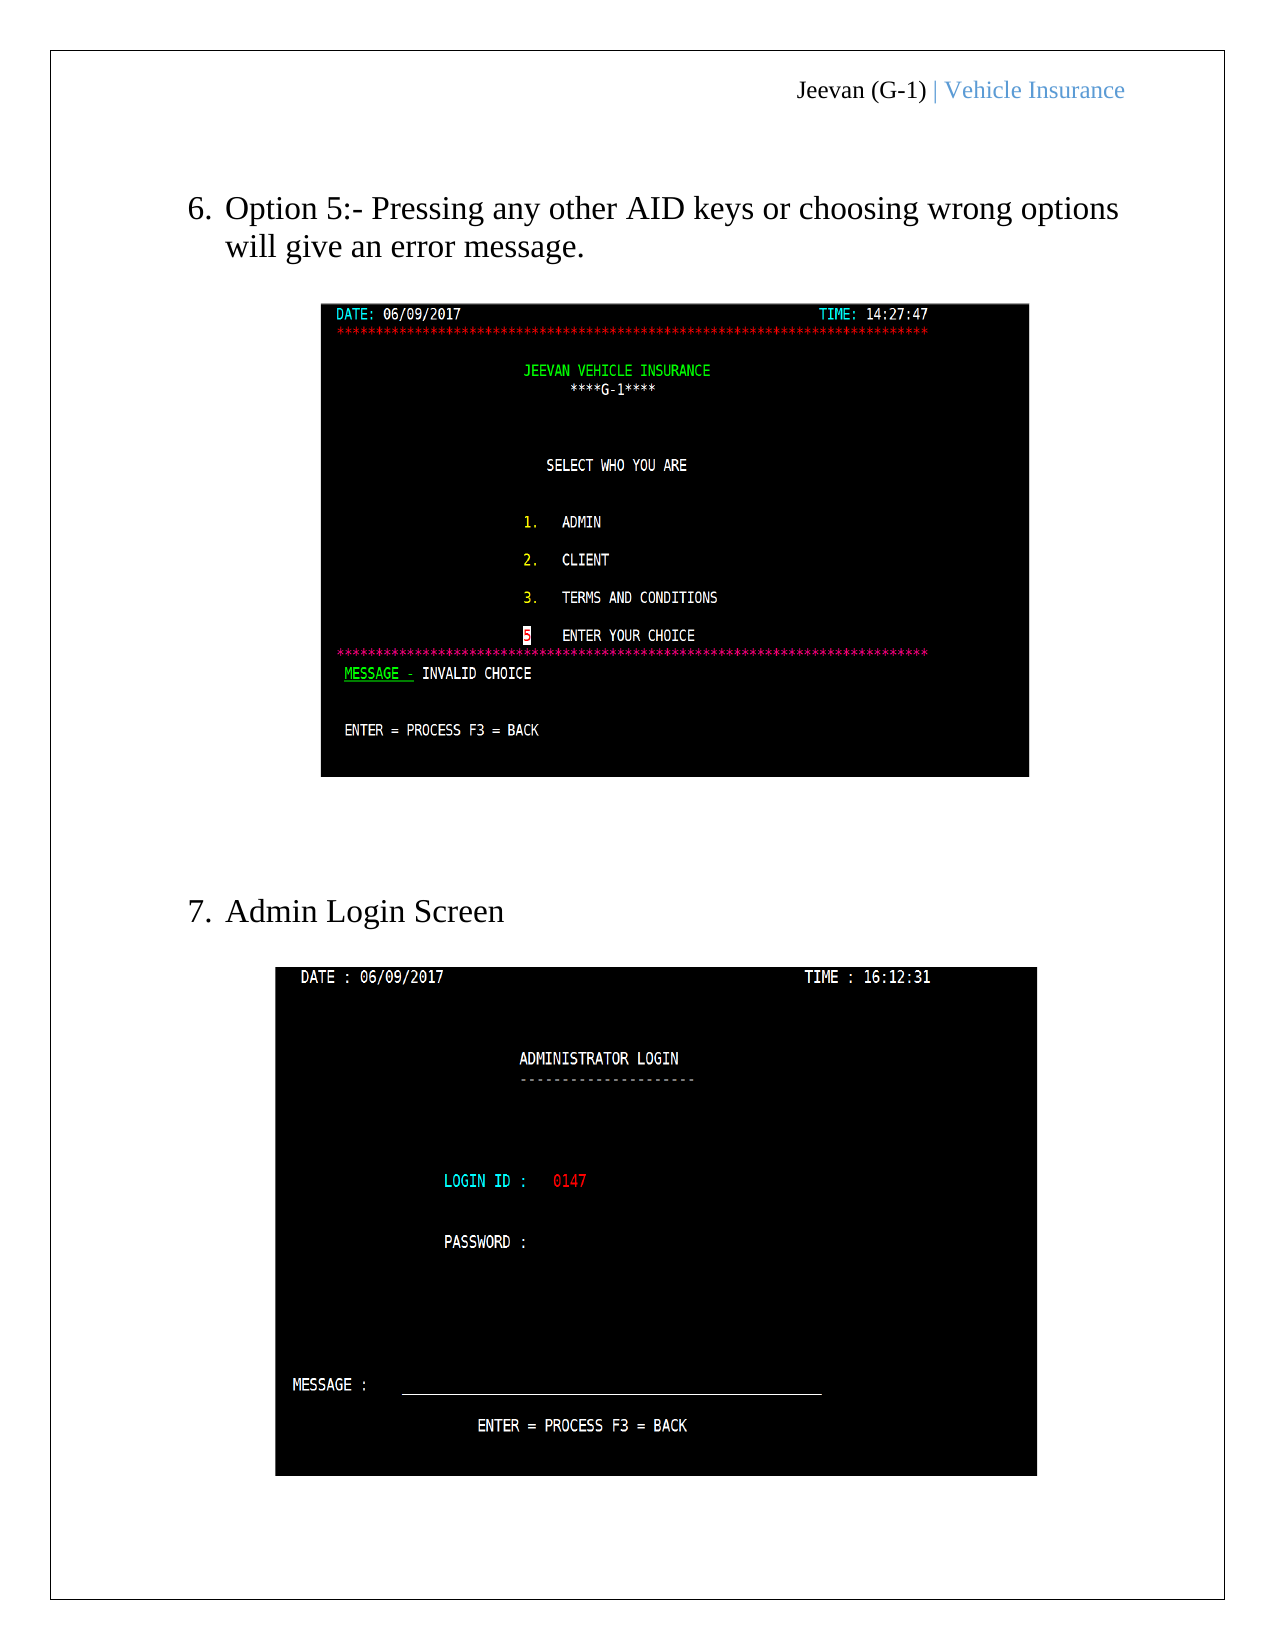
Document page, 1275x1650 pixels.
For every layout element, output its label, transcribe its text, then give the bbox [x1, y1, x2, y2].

picture [320, 303, 1030, 777]
list Admin Login Screen [187, 891, 1125, 929]
list Option 5:- Pressing any other AID keys or choosing wrong options will give an error message. [187, 188, 1125, 265]
picture [275, 967, 1038, 1476]
